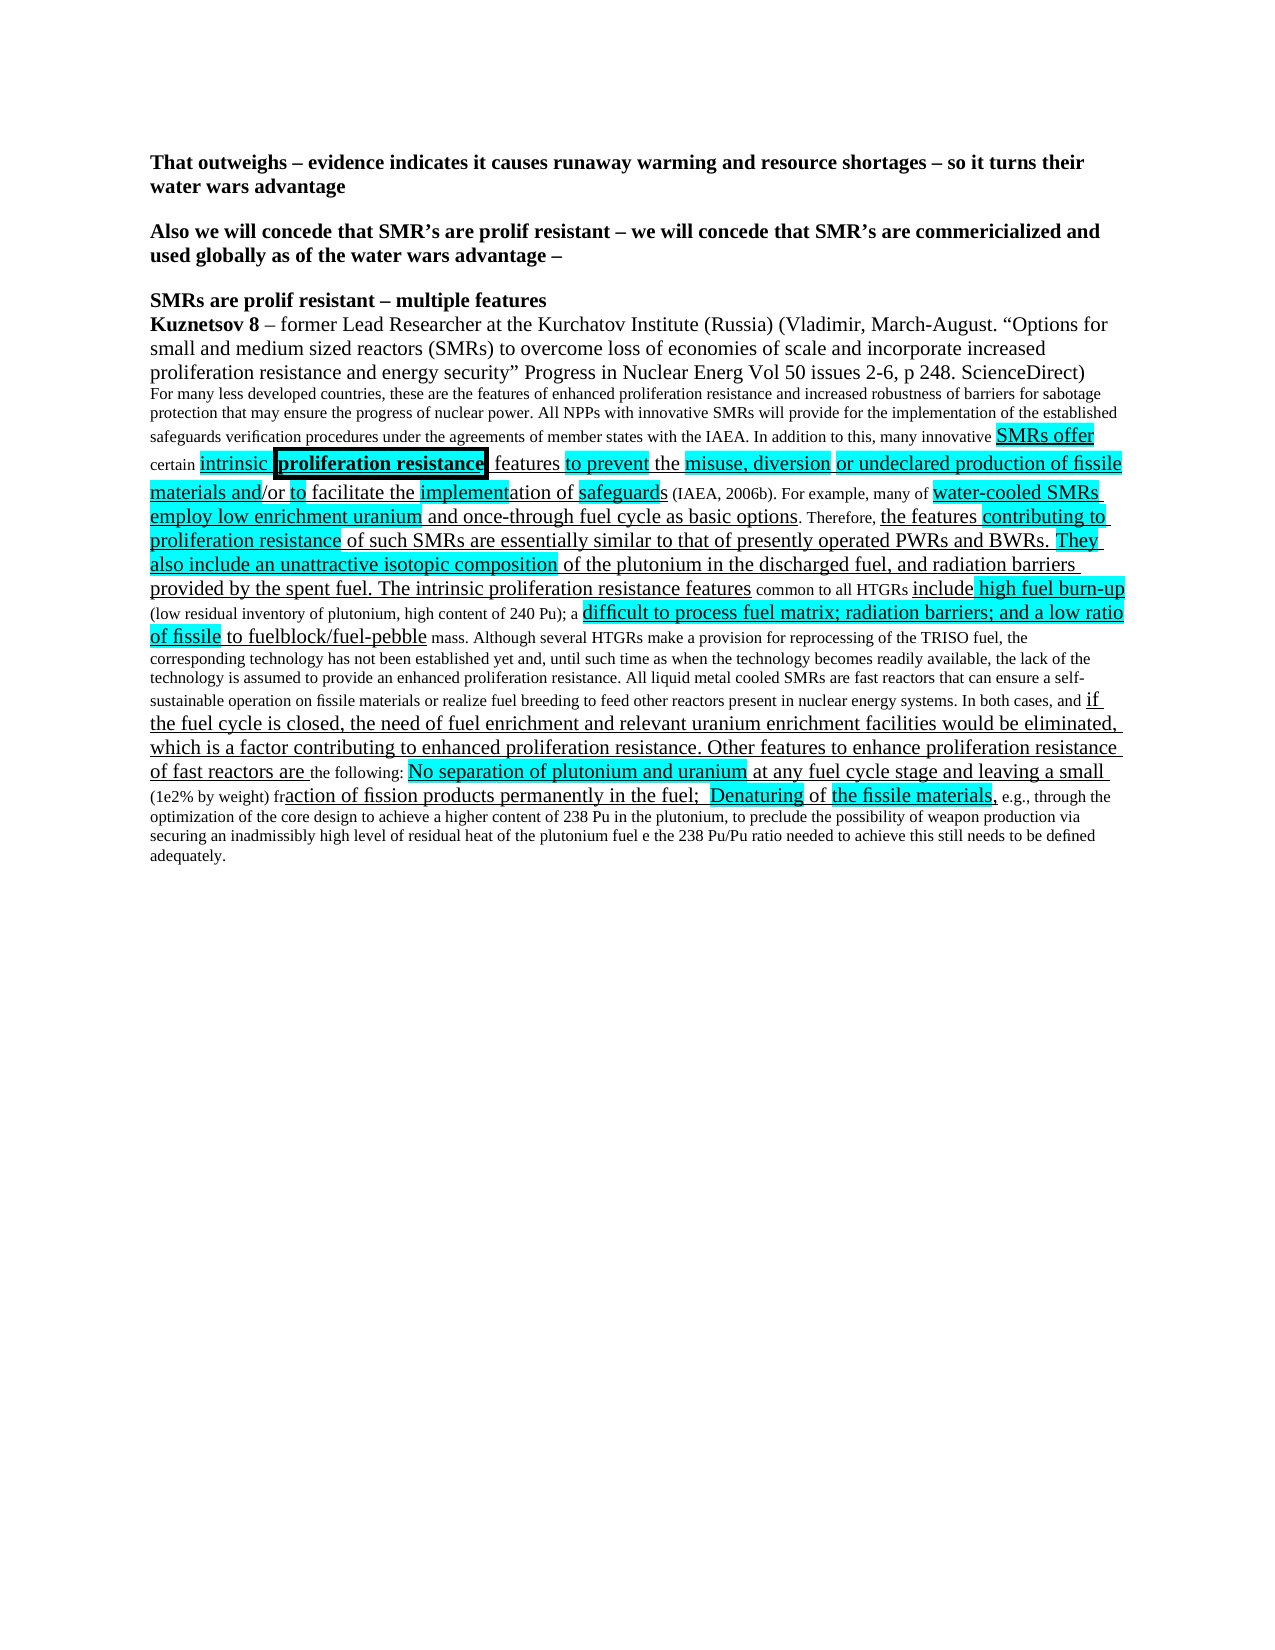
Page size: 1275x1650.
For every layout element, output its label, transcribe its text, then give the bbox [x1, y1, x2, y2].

subtitle SMRs are prolif resistant – multiple features [150, 288, 1125, 312]
subtitle That outweighs – evidence indicates it causes runaway warming and resource shortages – so it turns their water wars advantage [150, 150, 1125, 198]
text Kuznetsov 8 – former Lead Researcher at the Kurchatov Institute (Russia) (Vladimir, March-August. “Options for small and medium sized reactors (SMRs) to overcome loss of economies of scale and incorporate increased proliferation resistance and energy security” Progress in Nuclear Energ Vol 50 issues 2-6, p 248. ScienceDirect) [150, 312, 1125, 384]
text For many less developed countries, these are the features of enhanced proliferation resistance and increased robustness of barriers for sabotage protection that may ensure the progress of nuclear power. All NPPs with innovative SMRs will provide for the implementation of the established safeguards veriﬁcation procedures under the agreements of member states with the IAEA. In addition to this, many innovative SMRs offer certain intrinsic proliferation resistance features to prevent the misuse, diversion or undeclared production of ﬁssile materials and/or to facilitate the implementation of safeguards (IAEA, 2006b). For example, many of water-cooled SMRs employ low enrichment uranium and once-through fuel cycle as basic options. Therefore, the features contributing to proliferation resistance of such SMRs are essentially similar to that of presently operated PWRs and BWRs. They also include an unattractive isotopic composition of the plutonium in the discharged fuel, and radiation barriers provided by the spent fuel. The intrinsic proliferation resistance features common to all HTGRs include high fuel burn-up (low residual inventory of plutonium, high content of 240 Pu); a difﬁcult to process fuel matrix; radiation barriers; and a low ratio of ﬁssile to fuelblock/fuel-pebble mass. Although several HTGRs make a provision for reprocessing of the TRISO fuel, the corresponding technology has not been established yet and, until such time as when the technology becomes readily available, the lack of the technology is assumed to provide an enhanced proliferation resistance. All liquid metal cooled SMRs are fast reactors that can ensure a self-sustainable operation on ﬁssile materials or realize fuel breeding to feed other reactors present in nuclear energy systems. In both cases, and if the fuel cycle is closed, the need of fuel enrichment and relevant uranium enrichment facilities would be eliminated, which is a factor contributing to enhanced proliferation resistance. Other features to enhance proliferation resistance of fast reactors are the following: No separation of plutonium and uranium at any fuel cycle stage and leaving a small (1e2% by weight) fraction of ﬁssion products permanently in the fuel; Denaturing of the ﬁssile materials, e.g., through the optimization of the core design to achieve a higher content of 238 Pu in the plutonium, to preclude the possibility of weapon production via securing an inadmissibly high level of residual heat of the plutonium fuel e the 238 Pu/Pu ratio needed to achieve this still needs to be deﬁned adequately. [150, 384, 1125, 864]
subtitle Also we will concede that SMR’s are prolif resistant – we will concede that SMR’s are commericialized and used globally as of the water wars advantage – [150, 219, 1125, 267]
